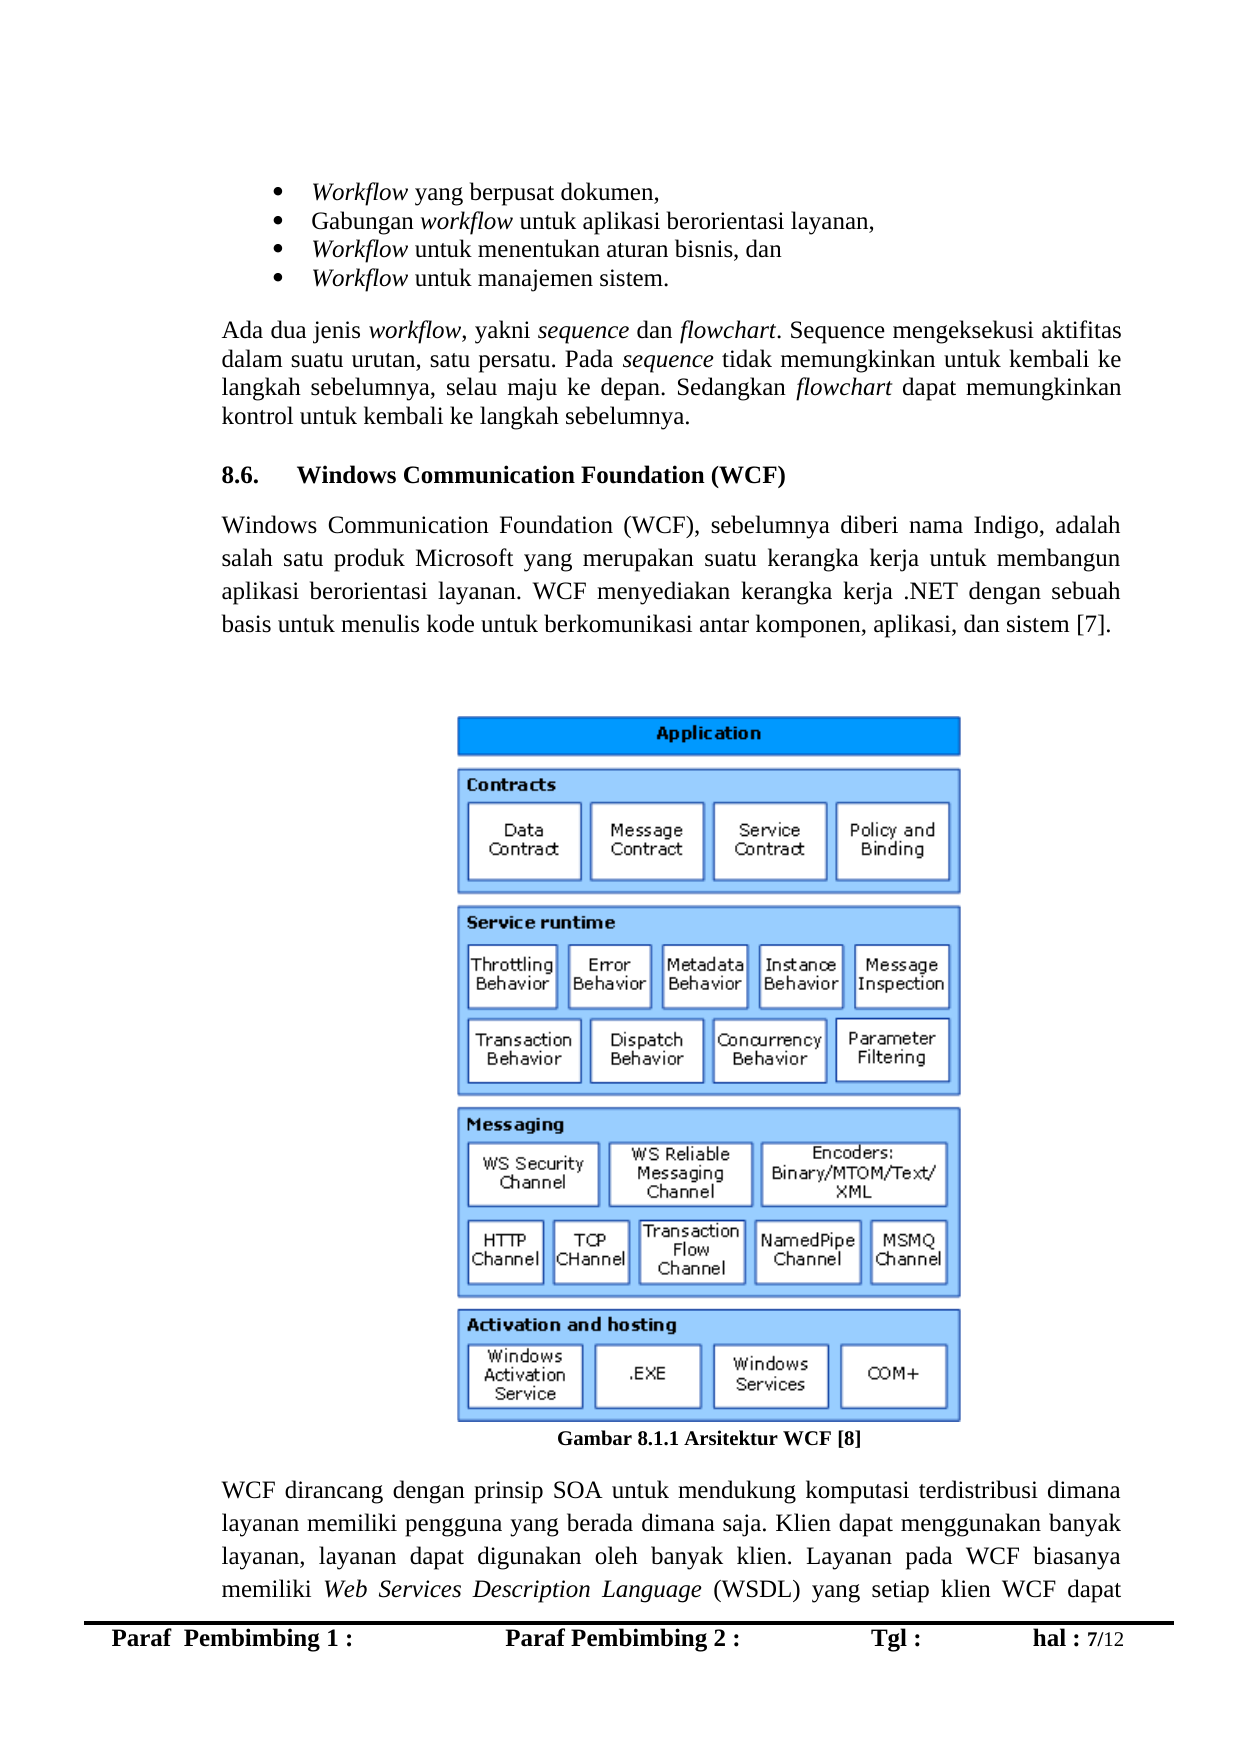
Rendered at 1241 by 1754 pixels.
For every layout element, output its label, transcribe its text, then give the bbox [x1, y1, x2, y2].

text Ada dua jenis workflow, yakni sequence dan flowchart. Sequence mengeksekusi aktifitas dalam suatu urutan, satu persatu. Pada sequence tidak memungkinkan untuk kembali ke langkah sebelumnya, selau maju ke depan. Sedangkan flowchart dapat memungkinkan kontrol untuk kembali ke langkah sebelumnya. [221, 315, 1122, 430]
list Workflow yang berpusat dokumen, [273, 177, 1122, 206]
list Workflow untuk manajemen sistem. [273, 263, 1122, 292]
list Windows Communication Foundation (WCF), sebelumnya diberi nama Indigo, adalah salah satu produk Microsoft yang merupakan suatu kerangka kerja untuk membangun aplikasi berorientasi layanan. WCF menyediakan kerangka kerja .NET dengan sebuah basis untuk menulis kode untuk berkomunikasi antar komponen, aplikasi, dan sistem . [221, 510, 1122, 638]
list Workflow untuk menentukan aturan bisnis, dan [273, 234, 1122, 263]
list Windows Communication Foundation (WCF) [259, 460, 1122, 489]
text Gambar 8.1. Arsitektur WCF [296, 1426, 1122, 1450]
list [221, 1475, 1122, 1603]
picture [457, 716, 961, 1422]
list Gabungan workflow untuk aplikasi berorientasi layanan, [273, 206, 1122, 234]
